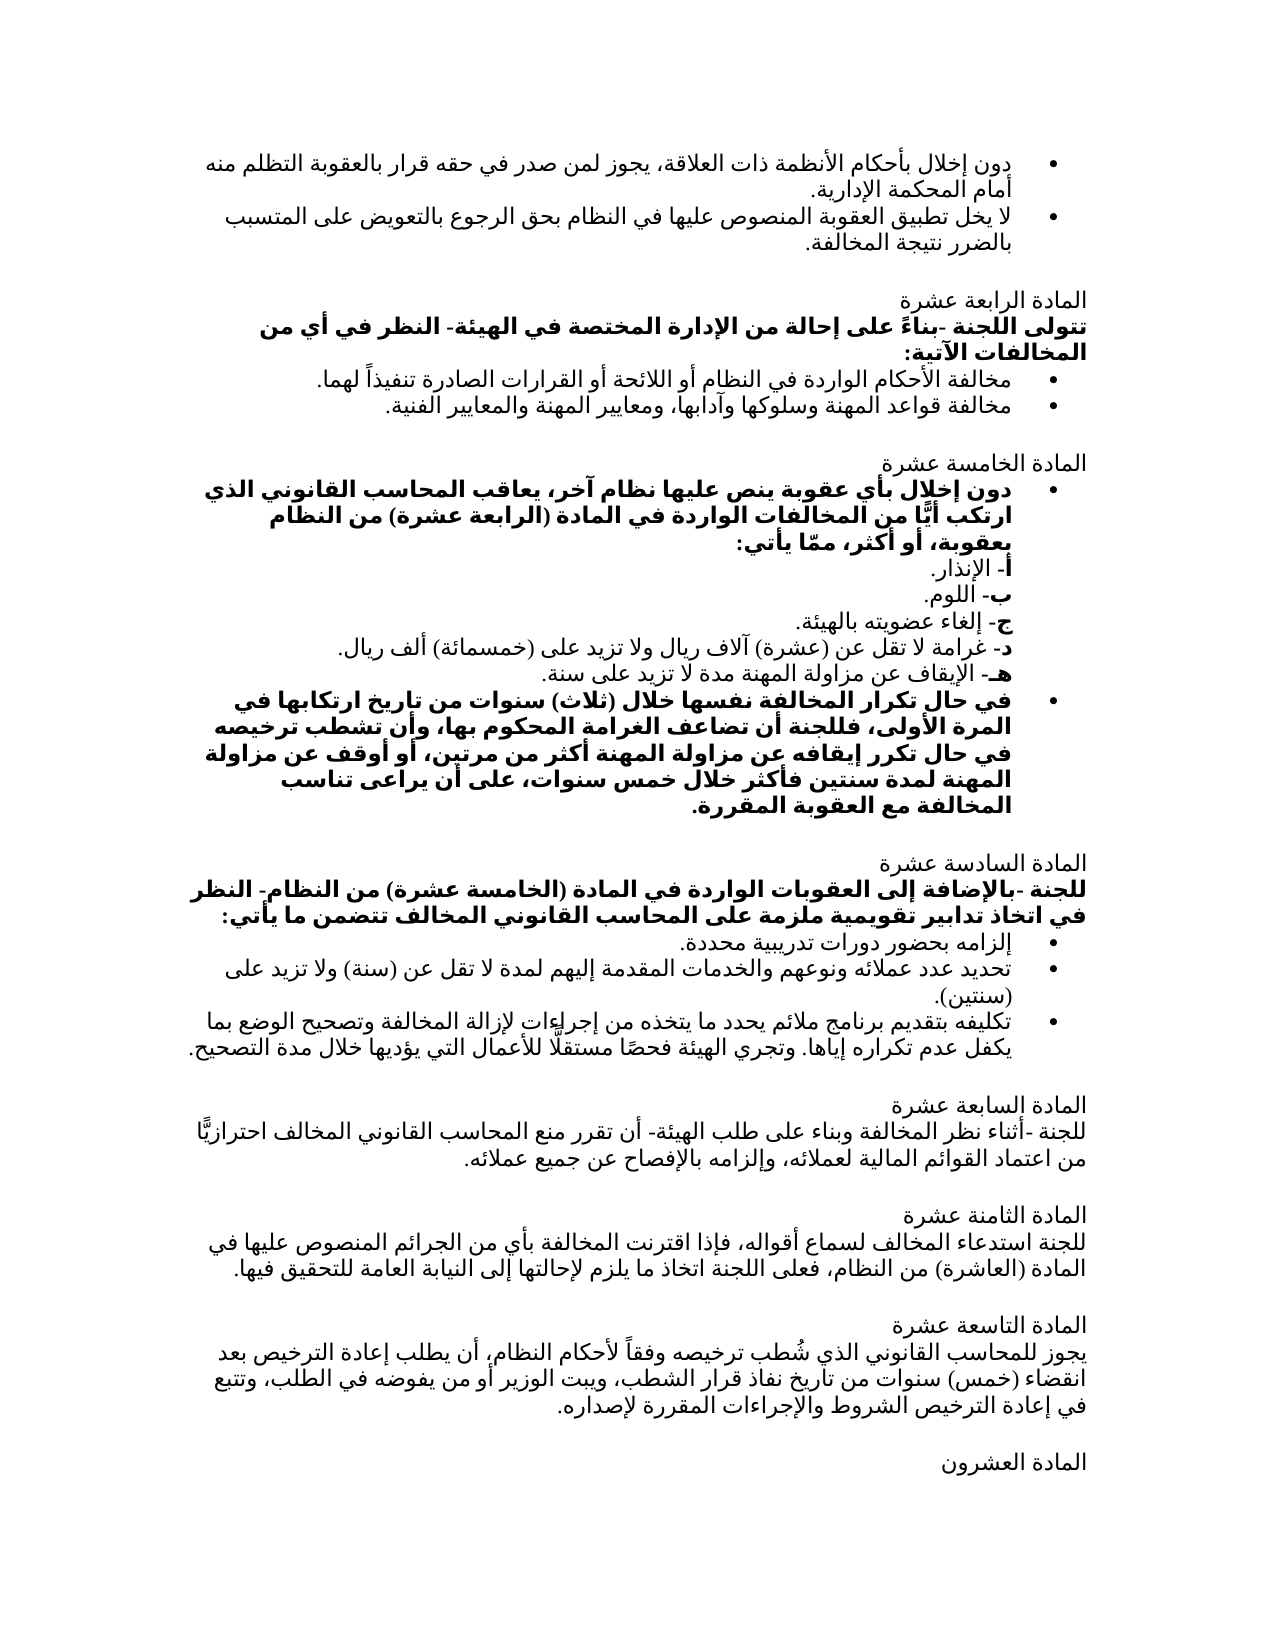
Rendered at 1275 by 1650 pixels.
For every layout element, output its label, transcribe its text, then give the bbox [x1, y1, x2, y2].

text المادة التاسعة عشرة [187, 1313, 1087, 1339]
list تحديد عدد عملائه ونوعهم والخدمات المقدمة إليهم لمدة لا تقل عن (سنة) ولا تزيد على (سنتين). [187, 955, 1050, 1008]
list دون إخلال بأي عقوبة ينص عليها نظام آخر، يعاقب المحاسب القانوني الذي ارتكب أيًّا من المخالفات الواردة في المادة (الرابعة عشرة) من النظام بعقوبة، أو أكثر، ممّا يأتي: أ- الإنذار. ب- اللوم. ج- إلغاء عضويته بالهيئة. د- غرامة لا تقل عن (عشرة) آلاف ريال ولا تزيد على (خمسمائة) ألف ريال. هـ- الإيقاف عن مزاولة المهنة مدة لا تزيد على سنة. [187, 476, 1050, 687]
text المادة العشرون [187, 1449, 1087, 1476]
text المادة الخامسة عشرة [187, 450, 1087, 476]
text للجنة -أثناء نظر المخالفة وبناء على طلب الهيئة- أن تقرر منع المحاسب القانوني المخالف احترازيًّا من اعتماد القوائم المالية لعملائه، وإلزامه بالإفصاح عن جميع عملائه. [187, 1118, 1087, 1171]
list في حال تكرار المخالفة نفسها خلال (ثلاث) سنوات من تاريخ ارتكابها في المرة الأولى، فللجنة أن تضاعف الغرامة المحكوم بها، وأن تشطب ترخيصه في حال تكرر إيقافه عن مزاولة المهنة أكثر من مرتين، أو أوقف عن مزاولة المهنة لمدة سنتين فأكثر خلال خمس سنوات، على أن يراعى تناسب المخالفة مع العقوبة المقررة. [187, 687, 1050, 819]
text للجنة -بالإضافة إلى العقوبات الواردة في المادة (الخامسة عشرة) من النظام- النظر في اتخاذ تدابير تقويمية ملزمة على المحاسب القانوني المخالف تتضمن ما يأتي: [187, 876, 1087, 929]
list إلزامه بحضور دورات تدريبية محددة. [187, 929, 1050, 955]
text يجوز للمحاسب القانوني الذي شُطب ترخيصه وفقاً لأحكام النظام، أن يطلب إعادة الترخيص بعد انقضاء (خمس) سنوات من تاريخ نفاذ قرار الشطب، ويبت الوزير أو من يفوضه في الطلب، وتتبع في إعادة الترخيص الشروط والإجراءات المقررة لإصداره. [187, 1339, 1087, 1418]
text المادة السابعة عشرة [187, 1092, 1087, 1118]
list دون إخلال بأحكام الأنظمة ذات العلاقة، يجوز لمن صدر في حقه قرار بالعقوبة التظلم منه أمام المحكمة الإدارية. [187, 150, 1050, 203]
text للجنة استدعاء المخالف لسماع أقواله، فإذا اقترنت المخالفة بأي من الجرائم المنصوص عليها في المادة (العاشرة) من النظام، فعلى اللجنة اتخاذ ما يلزم لإحالتها إلى النيابة العامة للتحقيق فيها. [187, 1229, 1087, 1281]
list مخالفة الأحكام الواردة في النظام أو اللائحة أو القرارات الصادرة تنفيذاً لهما. [187, 366, 1050, 392]
text المادة الرابعة عشرة [187, 287, 1087, 313]
text المادة السادسة عشرة [187, 850, 1087, 876]
text المادة الثامنة عشرة [187, 1202, 1087, 1229]
list مخالفة قواعد المهنة وسلوكها وآدابها، ومعايير المهنة والمعايير الفنية. [187, 392, 1050, 418]
list لا يخل تطبيق العقوبة المنصوص عليها في النظام بحق الرجوع بالتعويض على المتسبب بالضرر نتيجة المخالفة. [187, 203, 1050, 255]
list تكليفه بتقديم برنامج ملائم يحدد ما يتخذه من إجراءات لإزالة المخالفة وتصحيح الوضع بما يكفل عدم تكراره إياها. وتجري الهيئة فحصًا مستقلًّا للأعمال التي يؤديها خلال مدة التصحيح. [187, 1008, 1050, 1061]
text تتولى اللجنة -بناءً على إحالة من الإدارة المختصة في الهيئة- النظر في أي من المخالفات الآتية: [187, 313, 1087, 366]
